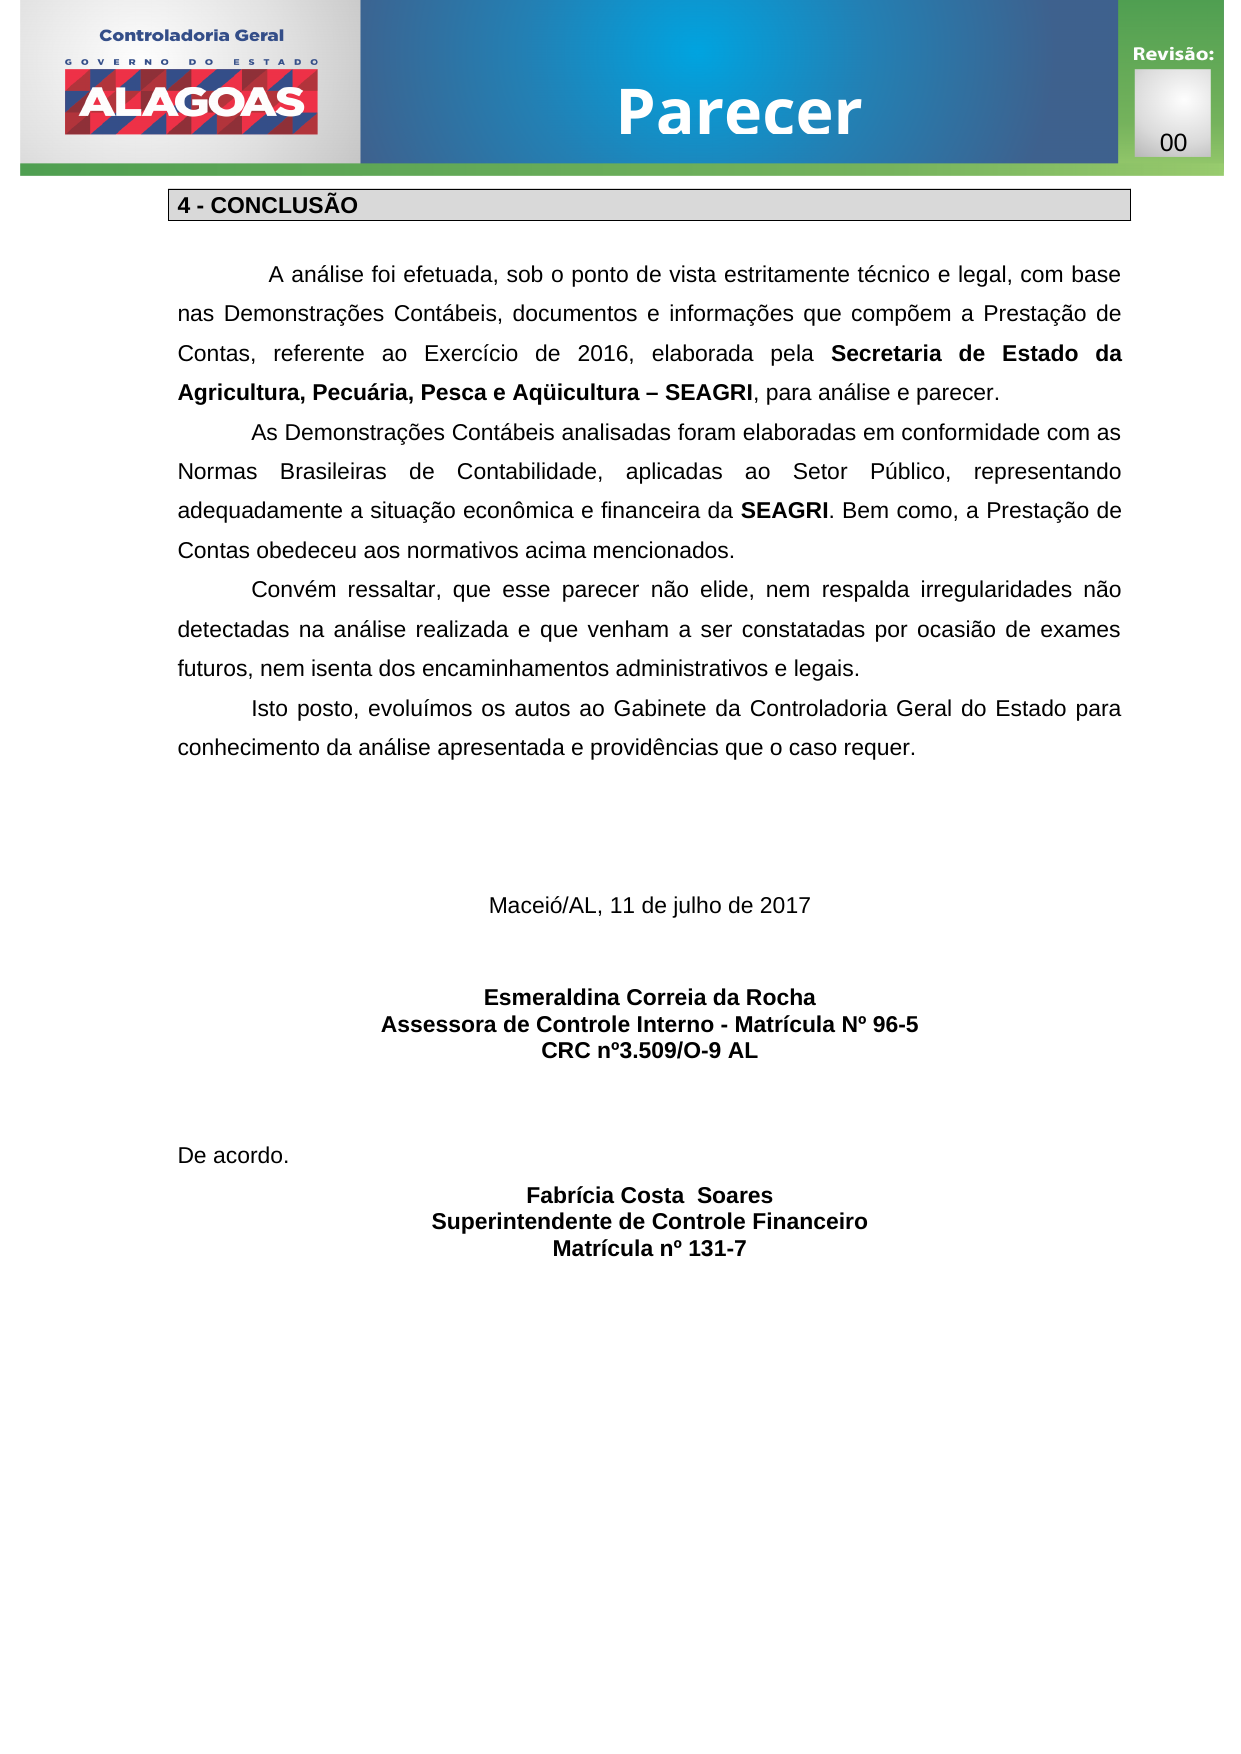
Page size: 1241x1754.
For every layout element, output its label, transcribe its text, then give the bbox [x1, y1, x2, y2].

text Convém ressaltar, que esse parecer não elide, nem respalda irregularidades não detectadas na análise realizada e que venham a ser constatadas por ocasião de exames futuros, nem isenta dos encaminhamentos administrativos e legais. [177, 576, 1122, 682]
text As Demonstrações Contábeis analisadas foram elaboradas em conformidade com as Normas Brasileiras de Contabilidade, aplicadas ao Setor Público, representando adequadamente a situação econômica e financeira da SEAGRI. Bem como, a Prestação de Contas obedeceu aos normativos acima mencionados. [177, 418, 1122, 563]
picture [743, 107, 750, 113]
picture [668, 119, 680, 129]
text Fabrícia Costa Soares [177, 1182, 1122, 1208]
text Maceió/AL, 11 de julho de 2017 [177, 892, 1122, 918]
text Assessora de Controle Interno - Matrícula Nº 96-5 [177, 1011, 1122, 1037]
text A análise foi efetuada, sob o ponto de vista estritamente técnico e legal, com base nas Demonstrações Contábeis, documentos e informações que compõem a Prestação de Contas, referente ao Exercício de 2016, elaborada pela Secretaria de Estado da Agricultura, Pecuária, Pesca e Aqüicultura – SEAGRI, para análise e parecer. [177, 261, 1122, 405]
text Matrícula nº 131-7 [177, 1234, 1122, 1261]
picture [631, 97, 643, 111]
text Esmeraldina Correia da Rocha [177, 984, 1122, 1011]
text CRC nº3.509/O-9 AL [177, 1037, 1122, 1063]
text De acordo. [177, 1142, 1122, 1169]
picture [20, 0, 1224, 176]
text Isto posto, evoluímos os autos ao Gabinete da Controladoria Geral do Estado para conhecimento da análise apresentada e providências que o caso requer. [177, 695, 1122, 761]
text 4 - CONCLUSÃO [169, 190, 1130, 220]
text Superintendente de Controle Financeiro [177, 1208, 1122, 1234]
